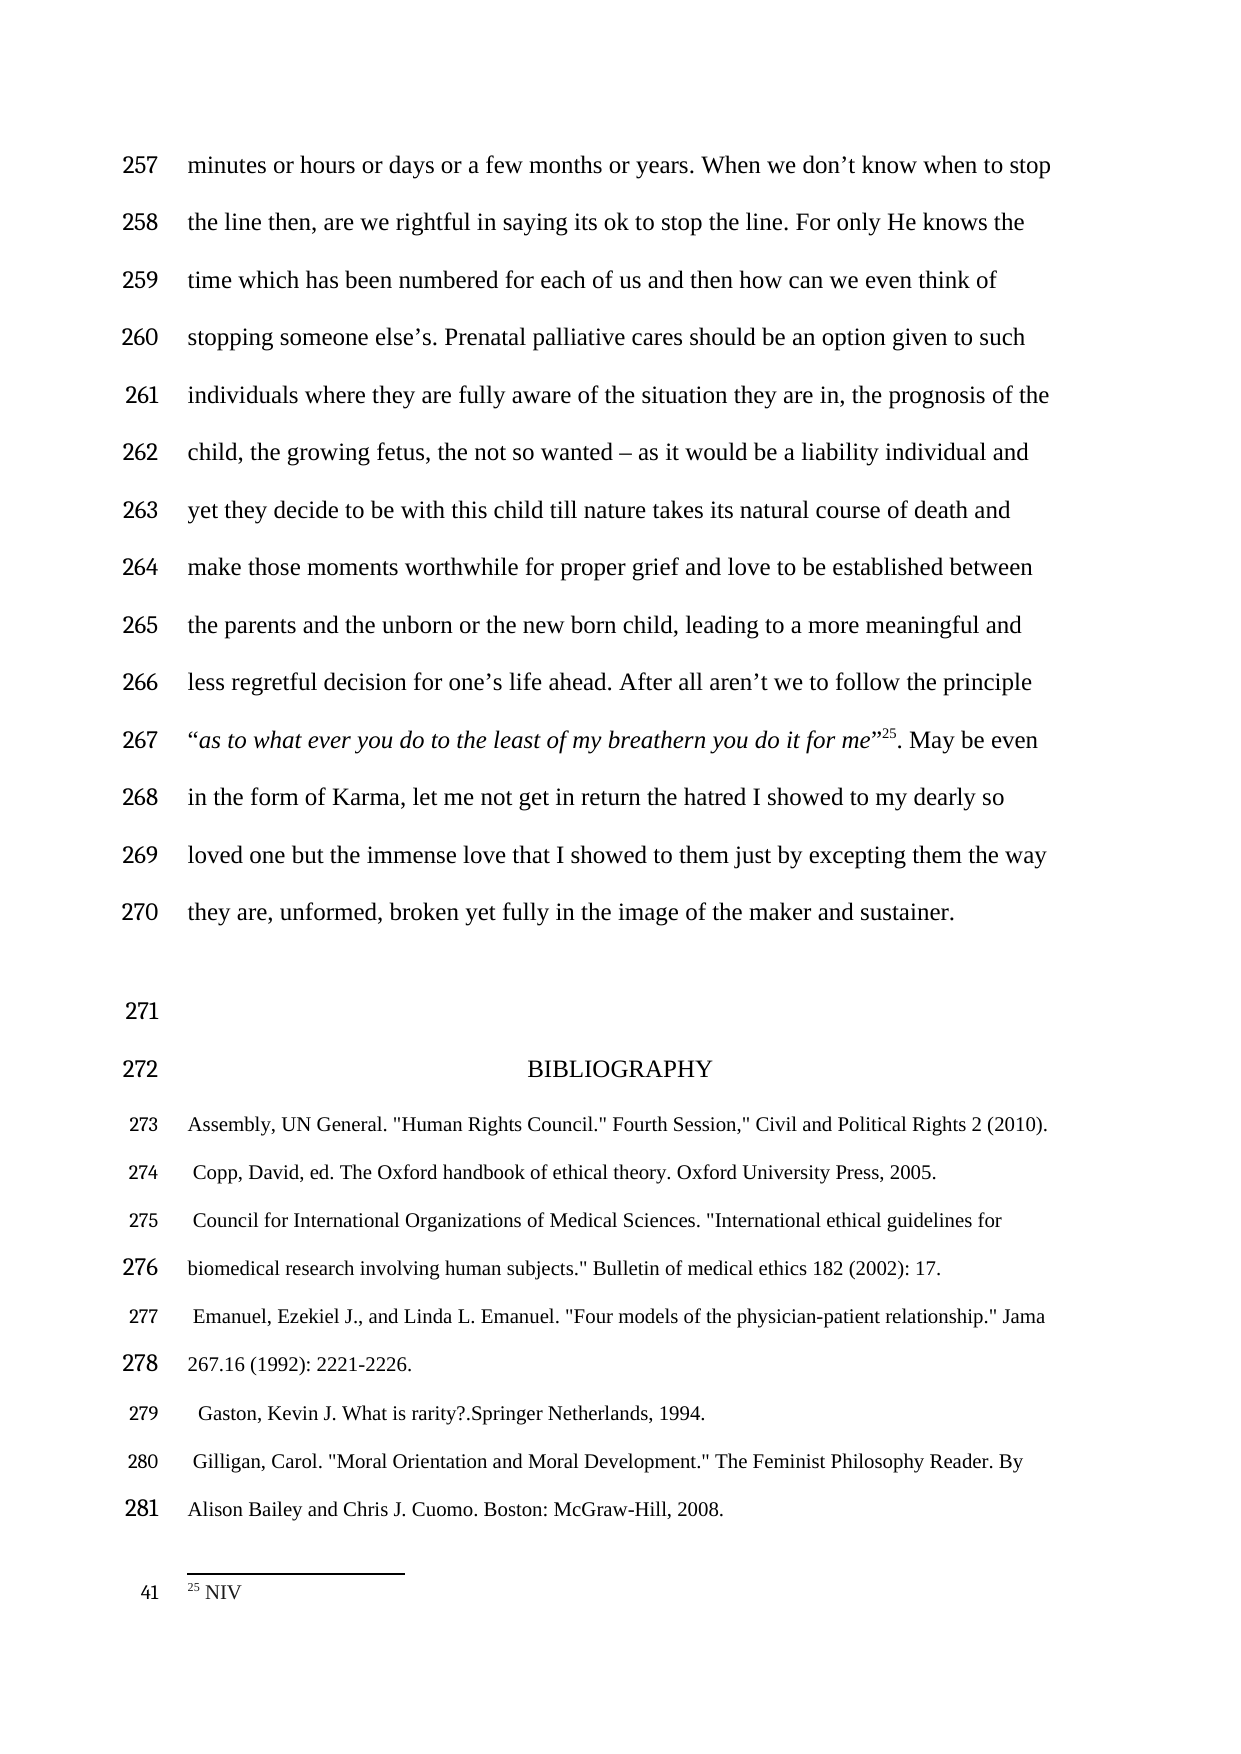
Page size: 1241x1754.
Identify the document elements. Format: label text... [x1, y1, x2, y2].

text Council for International Organizations of Medical Sciences. "International ethical guidelines for biomedical research involving human subjects." Bulletin of medical ethics 182 (2002): 17. [187, 1208, 1053, 1280]
text Gaston, Kevin J. What is rarity?.Springer Netherlands, 1994. [187, 1400, 1053, 1424]
text BIBLIOGRAPHY [187, 1054, 1053, 1083]
text Assembly, UN General. "Human Rights Council." Fourth Session," Civil and Political Rights 2 (2010). [187, 1112, 1053, 1136]
text Copp, David, ed. The Oxford handbook of ethical theory. Oxford University Press, 2005. [187, 1160, 1053, 1184]
text Gilligan, Carol. "Moral Orientation and Moral Development." The Feminist Philosophy Reader. By Alison Bailey and Chris J. Cuomo. Boston: McGraw-Hill, 2008. [187, 1448, 1053, 1521]
text Emanuel, Ezekiel J., and Linda L. Emanuel. "Four models of the physician-patient relationship." Jama 267.16 (1992): 2221-2226. [187, 1304, 1053, 1376]
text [187, 150, 1053, 926]
